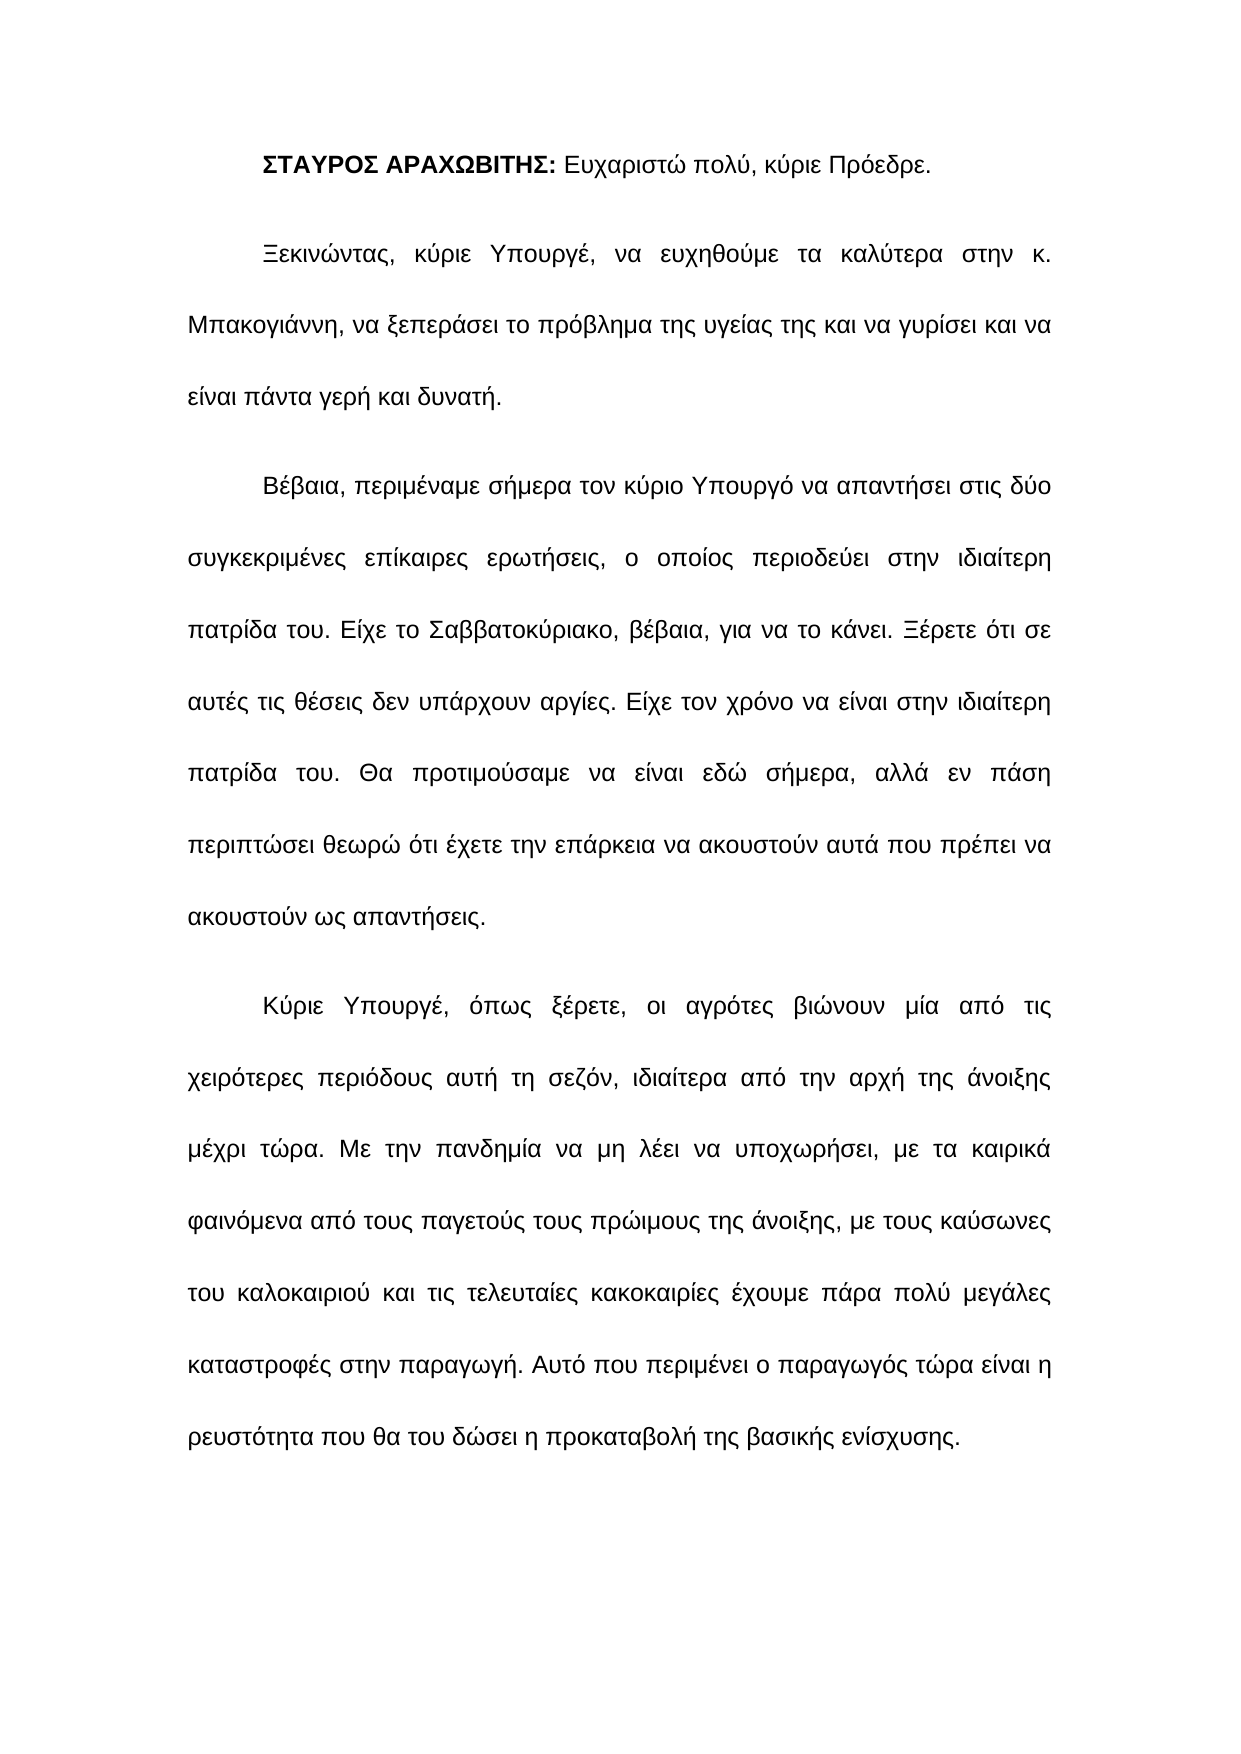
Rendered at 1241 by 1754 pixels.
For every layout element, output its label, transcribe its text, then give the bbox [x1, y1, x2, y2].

text ΣΤΑΥΡΟΣ ΑΡΑΧΩΒΙΤΗΣ: Ευχαριστώ πολύ, κύριε Πρόεδρε. [187, 150, 1053, 179]
text Ξεκινώντας, κύριε Υπουργέ, να ευχηθούμε τα καλύτερα στην κ. Μπακογιάννη, να ξεπεράσει το πρόβλημα της υγείας της και να γυρίσει και να είναι πάντα γερή και δυνατή. [187, 238, 1053, 411]
text Κύριε Υπουργέ, όπως ξέρετε, οι αγρότες βιώνουν μία από τις χειρότερες περιόδους αυτή τη σεζόν, ιδιαίτερα από την αρχή της άνοιξης μέχρι τώρα. Με την πανδημία να μη λέει να υποχωρήσει, με τα καιρικά φαινόμενα από τους παγετούς τους πρώιμους της άνοιξης, με τους καύσωνες του καλοκαιριού και τις τελευταίες κακοκαιρίες έχουμε πάρα πολύ μεγάλες καταστροφές στην παραγωγή. Αυτό που περιμένει ο παραγωγός τώρα είναι η ρευστότητα που θα του δώσει η προκαταβολή της βασικής ενίσχυσης. [187, 991, 1053, 1451]
text Βέβαια, περιμέναμε σήμερα τον κύριο Υπουργό να απαντήσει στις δύο συγκεκριμένες επίκαιρες ερωτήσεις, ο οποίος περιοδεύει στην ιδιαίτερη πατρίδα του. Είχε το Σαββατοκύριακο, βέβαια, για να το κάνει. Ξέρετε ότι σε αυτές τις θέσεις δεν υπάρχουν αργίες. Είχε τον χρόνο να είναι στην ιδιαίτερη πατρίδα του. Θα προτιμούσαμε να είναι εδώ σήμερα, αλλά εν πάση περιπτώσει θεωρώ ότι έχετε την επάρκεια να ακουστούν αυτά που πρέπει να ακουστούν ως απαντήσεις. [187, 471, 1053, 931]
